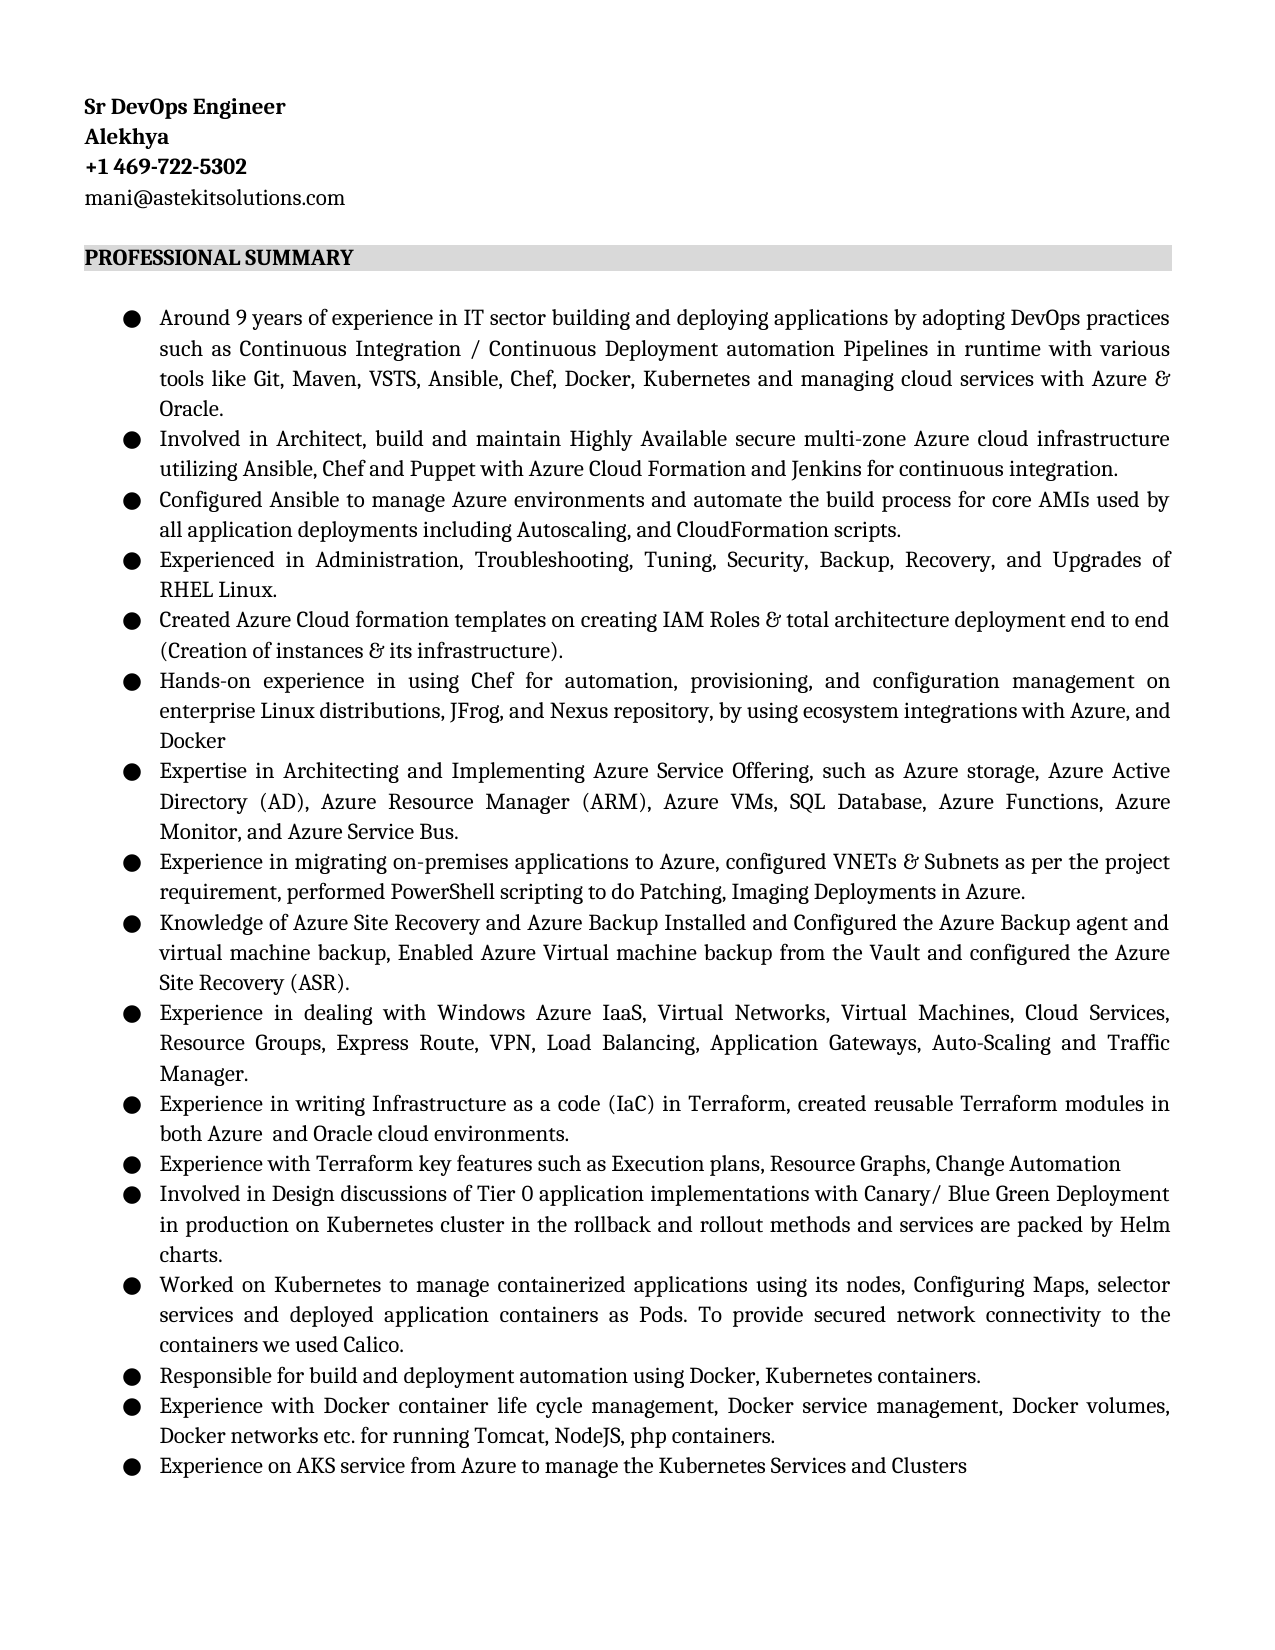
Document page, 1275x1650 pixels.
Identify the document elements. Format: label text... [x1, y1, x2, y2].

list Involved in Architect, build and maintain Highly Available secure multi-zone Azure cloud infrastructure utilizing Ansible, Chef and Puppet with Azure Cloud Formation and Jenkins for continuous integration. [122, 426, 1172, 483]
text PROFESSIONAL SUMMARY [84, 245, 1172, 271]
list Around 9 years of experience in IT sector building and deploying applications by adopting DevOps practices such as Continuous Integration / Continuous Deployment automation Pipelines in runtime with various tools like Git, Maven, VSTS, Ansible, Chef, Docker, Kubernetes and managing cloud services with Azure & Oracle. [122, 305, 1172, 422]
list Experienced in Administration, Troubleshooting, Tuning, Security, Backup, Recovery, and Upgrades of RHEL Linux. [122, 547, 1172, 603]
text Alekhya [84, 124, 1172, 150]
list Experience in dealing with Windows Azure IaaS, Virtual Networks, Virtual Machines, Cloud Services, Resource Groups, Express Route, VPN, Load Balancing, Application Gateways, Auto-Scaling and Traffic Manager. [122, 1000, 1172, 1087]
list Configured Ansible to manage Azure environments and automate the build process for core AMIs used by all application deployments including Autoscaling, and CloudFormation scripts. [122, 486, 1172, 543]
list Expertise in Architecting and Implementing Azure Service Offering, such as Azure storage, Azure Active Directory (AD), Azure Resource Manager (ARM), Azure VMs, SQL Database, Azure Functions, Azure Monitor, and Azure Service Bus. [122, 758, 1172, 845]
list Involved in Design discussions of Tier 0 application implementations with Canary/ Blue Green Deployment in production on Kubernetes cluster in the rollback and rollout methods and services are packed by Helm charts. [122, 1181, 1172, 1268]
list Hands-on experience in using Chef for automation, provisioning, and configuration management on enterprise Linux distributions, JFrog, and Nexus repository, by using ecosystem integrations with Azure, and Docker [122, 668, 1172, 754]
text mani@astekitsolutions.com [84, 184, 1172, 211]
text +1 469-722-5302 [84, 154, 1172, 181]
list Responsible for build and deployment automation using Docker, Kubernetes containers. [122, 1362, 1172, 1389]
list Experience with Docker container life cycle management, Docker service management, Docker volumes, Docker networks etc. for running Tomcat, NodeJS, php containers. [122, 1393, 1172, 1449]
text Sr DevOps Engineer [84, 94, 1172, 120]
list Experience on AKS service from Azure to manage the Kubernetes Services and Clusters [122, 1453, 1172, 1479]
list Experience in migrating on-premises applications to Azure, configured VNETs & Subnets as per the project requirement, performed PowerShell scripting to do Patching, Imaging Deployments in Azure. [122, 849, 1172, 906]
list Created Azure Cloud formation templates on creating IAM Roles & total architecture deployment end to end (Creation of instances & its infrastructure). [122, 607, 1172, 664]
list Experience with Terraform key features such as Execution plans, Resource Graphs, Change Automation [122, 1151, 1172, 1177]
list Knowledge of Azure Site Recovery and Azure Backup Installed and Configured the Azure Backup agent and virtual machine backup, Enabled Azure Virtual machine backup from the Vault and configured the Azure Site Recovery (ASR). [122, 909, 1172, 996]
list Worked on Kubernetes to manage containerized applications using its nodes, Configuring Maps, selector services and deployed application containers as Pods. To provide secured network connectivity to the containers we used Calico. [122, 1272, 1172, 1359]
list Experience in writing Infrastructure as a code (IaC) in Terraform, created reusable Terraform modules in both Azure and Oracle cloud environments. [122, 1091, 1172, 1147]
